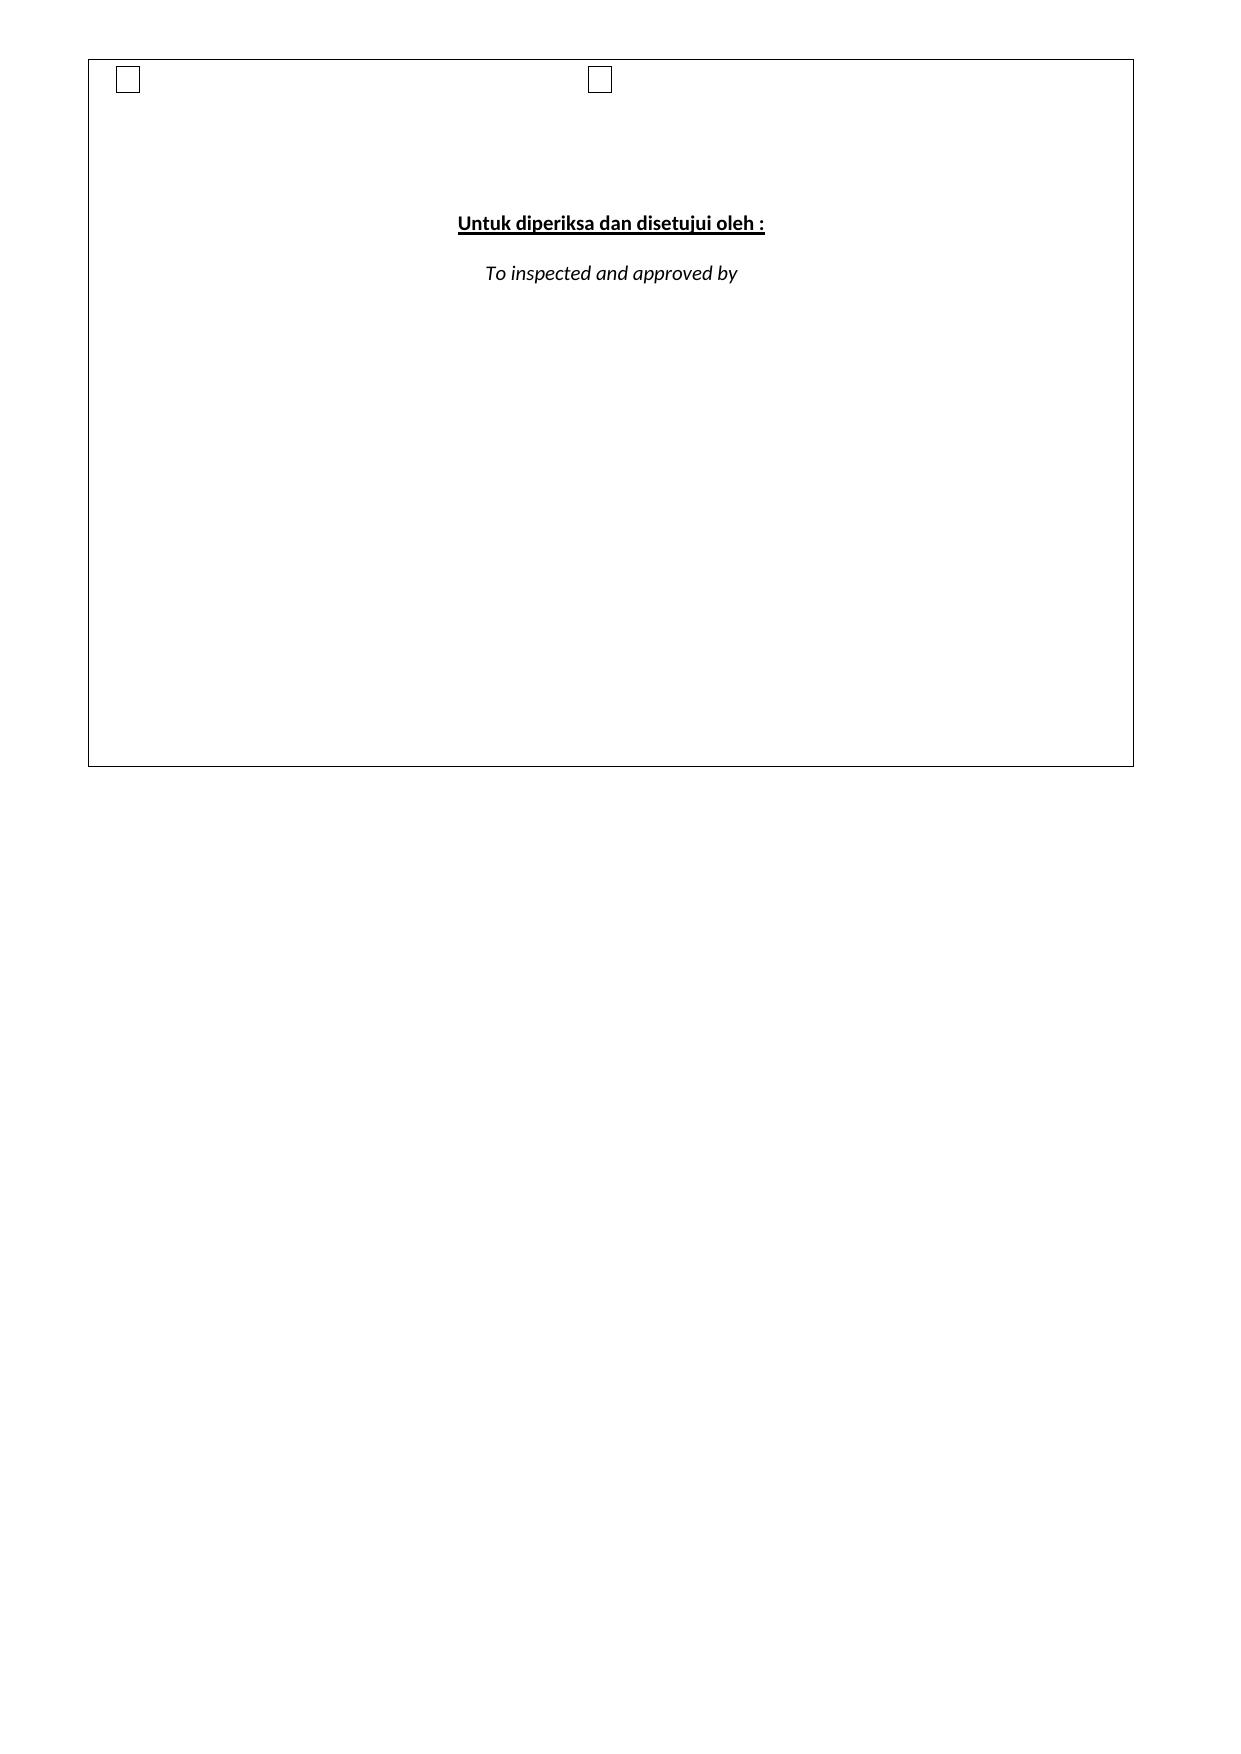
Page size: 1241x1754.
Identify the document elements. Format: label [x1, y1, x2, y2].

table_header [89, 60, 1133, 766]
